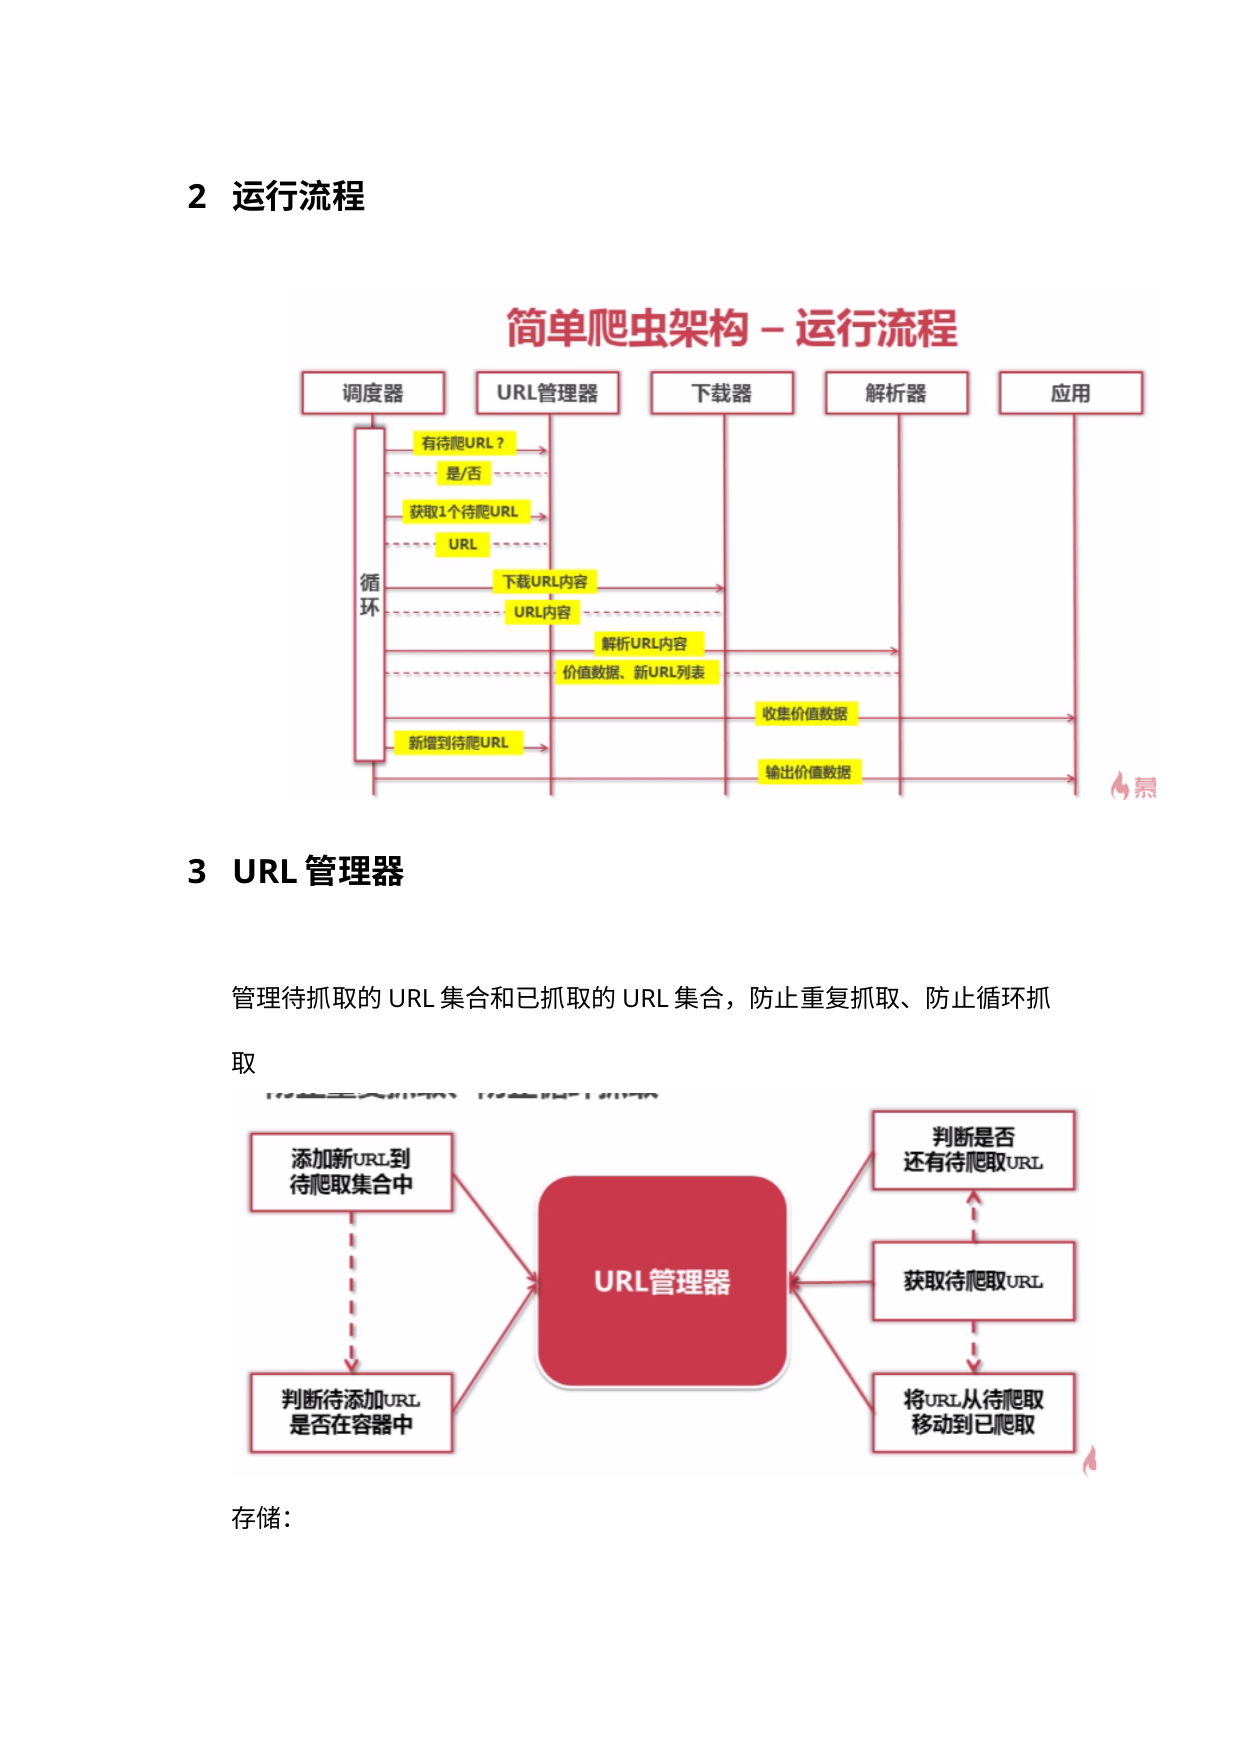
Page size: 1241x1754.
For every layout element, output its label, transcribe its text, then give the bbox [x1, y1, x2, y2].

subtitle URL管理器 [187, 836, 1053, 901]
picture [290, 289, 1157, 800]
text 存储： [231, 1484, 1053, 1549]
text 管理待抓取的URL集合和已抓取的URL集合，防止重复抓取、防止循环抓取 [231, 964, 1053, 1093]
subtitle 运行流程 [187, 162, 1053, 227]
picture [231, 1093, 1097, 1478]
